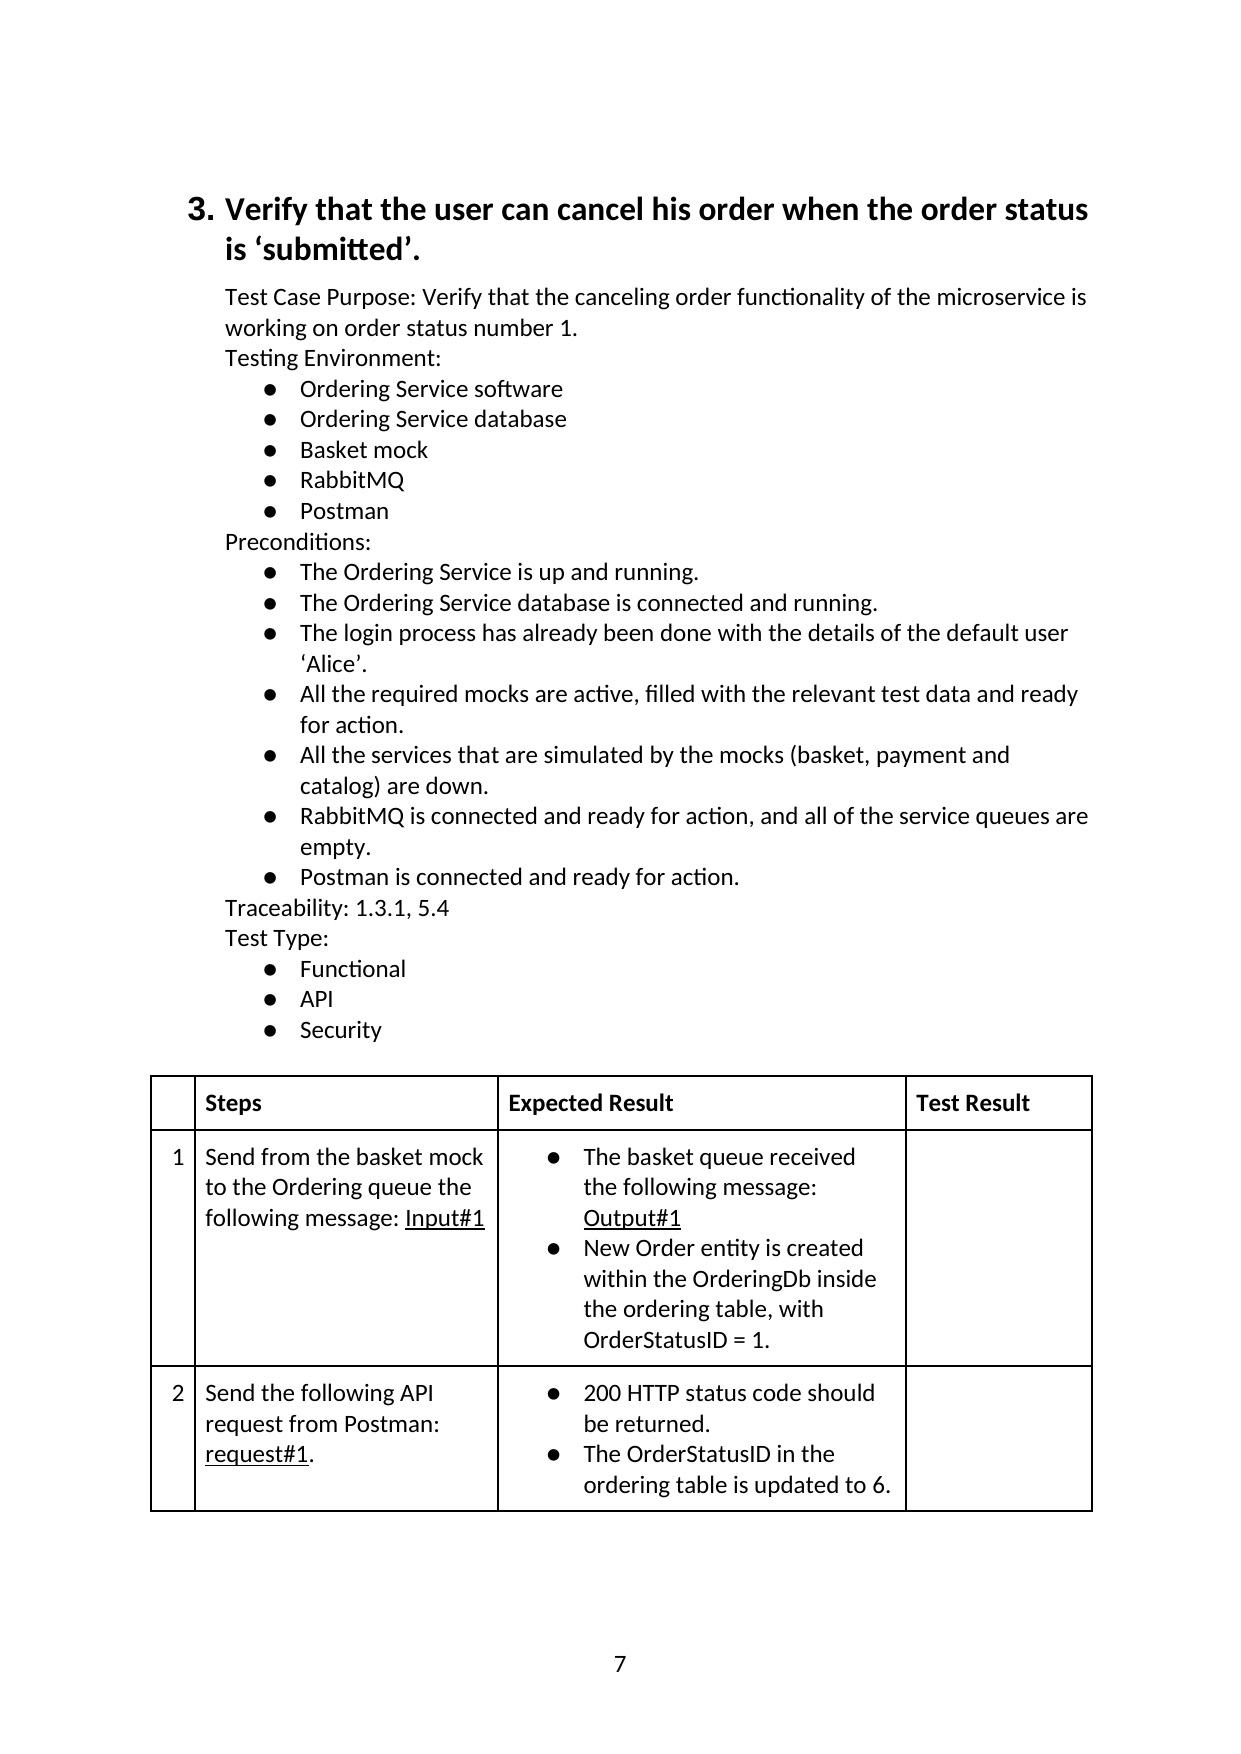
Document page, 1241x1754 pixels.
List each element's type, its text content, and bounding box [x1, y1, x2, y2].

list RabbitMQ [262, 464, 1090, 495]
list Ordering Service database [262, 403, 1090, 434]
table_cell [907, 1131, 1091, 1365]
table_header Steps [196, 1077, 497, 1128]
list Postman [262, 495, 1090, 526]
list RabbitMQ is connected and ready for action, and all of the service queues are empty. [262, 800, 1090, 861]
subtitle Verify that the user can cancel his order when the order status is ‘submitted’. [187, 187, 1090, 269]
table_cell 1 [152, 1131, 194, 1365]
table_cell Send the following API request from Postman: request#1. [196, 1367, 497, 1510]
list Postman is connected and ready for action. [262, 861, 1090, 892]
list Security [262, 1014, 1090, 1044]
table_header Test Result [907, 1077, 1091, 1128]
list All the services that are simulated by the mocks (basket, payment and catalog) are down. [262, 739, 1090, 800]
list Basket mock [262, 434, 1090, 464]
list All the required mocks are active, filled with the relevant test data and ready for action. [262, 678, 1090, 739]
table_cell [907, 1367, 1091, 1510]
table_cell 200 HTTP status code should be returned. The OrderStatusID in the ordering table is updated to 6. [499, 1367, 905, 1510]
table_cell Send from the basket mock to the Ordering queue the following message: Input#1 [196, 1131, 497, 1365]
text Testing Environment: [225, 342, 1090, 373]
list API [262, 983, 1090, 1014]
list Ordering Service software [262, 373, 1090, 403]
table_header Expected Result [499, 1077, 905, 1128]
list The Ordering Service is up and running. [262, 556, 1090, 587]
list The login process has already been done with the details of the default user ‘Alice’. [262, 617, 1090, 678]
table_cell 2 [152, 1367, 194, 1510]
table_cell The basket queue received the following message: Output#1 New Order entity is created within the OrderingDb inside the ordering table, with OrderStatusID = 1. [499, 1131, 905, 1365]
text Test Case Purpose: Verify that the canceling order functionality of the microservice is working on order status number 1. [225, 281, 1090, 342]
list Functional [262, 953, 1090, 983]
table_header [152, 1077, 194, 1128]
list The Ordering Service database is connected and running. [262, 587, 1090, 617]
text Preconditions: [225, 526, 1090, 556]
text Test Type: [225, 922, 1090, 953]
text Traceability: 1.3.1, 5.4 [225, 892, 1090, 922]
